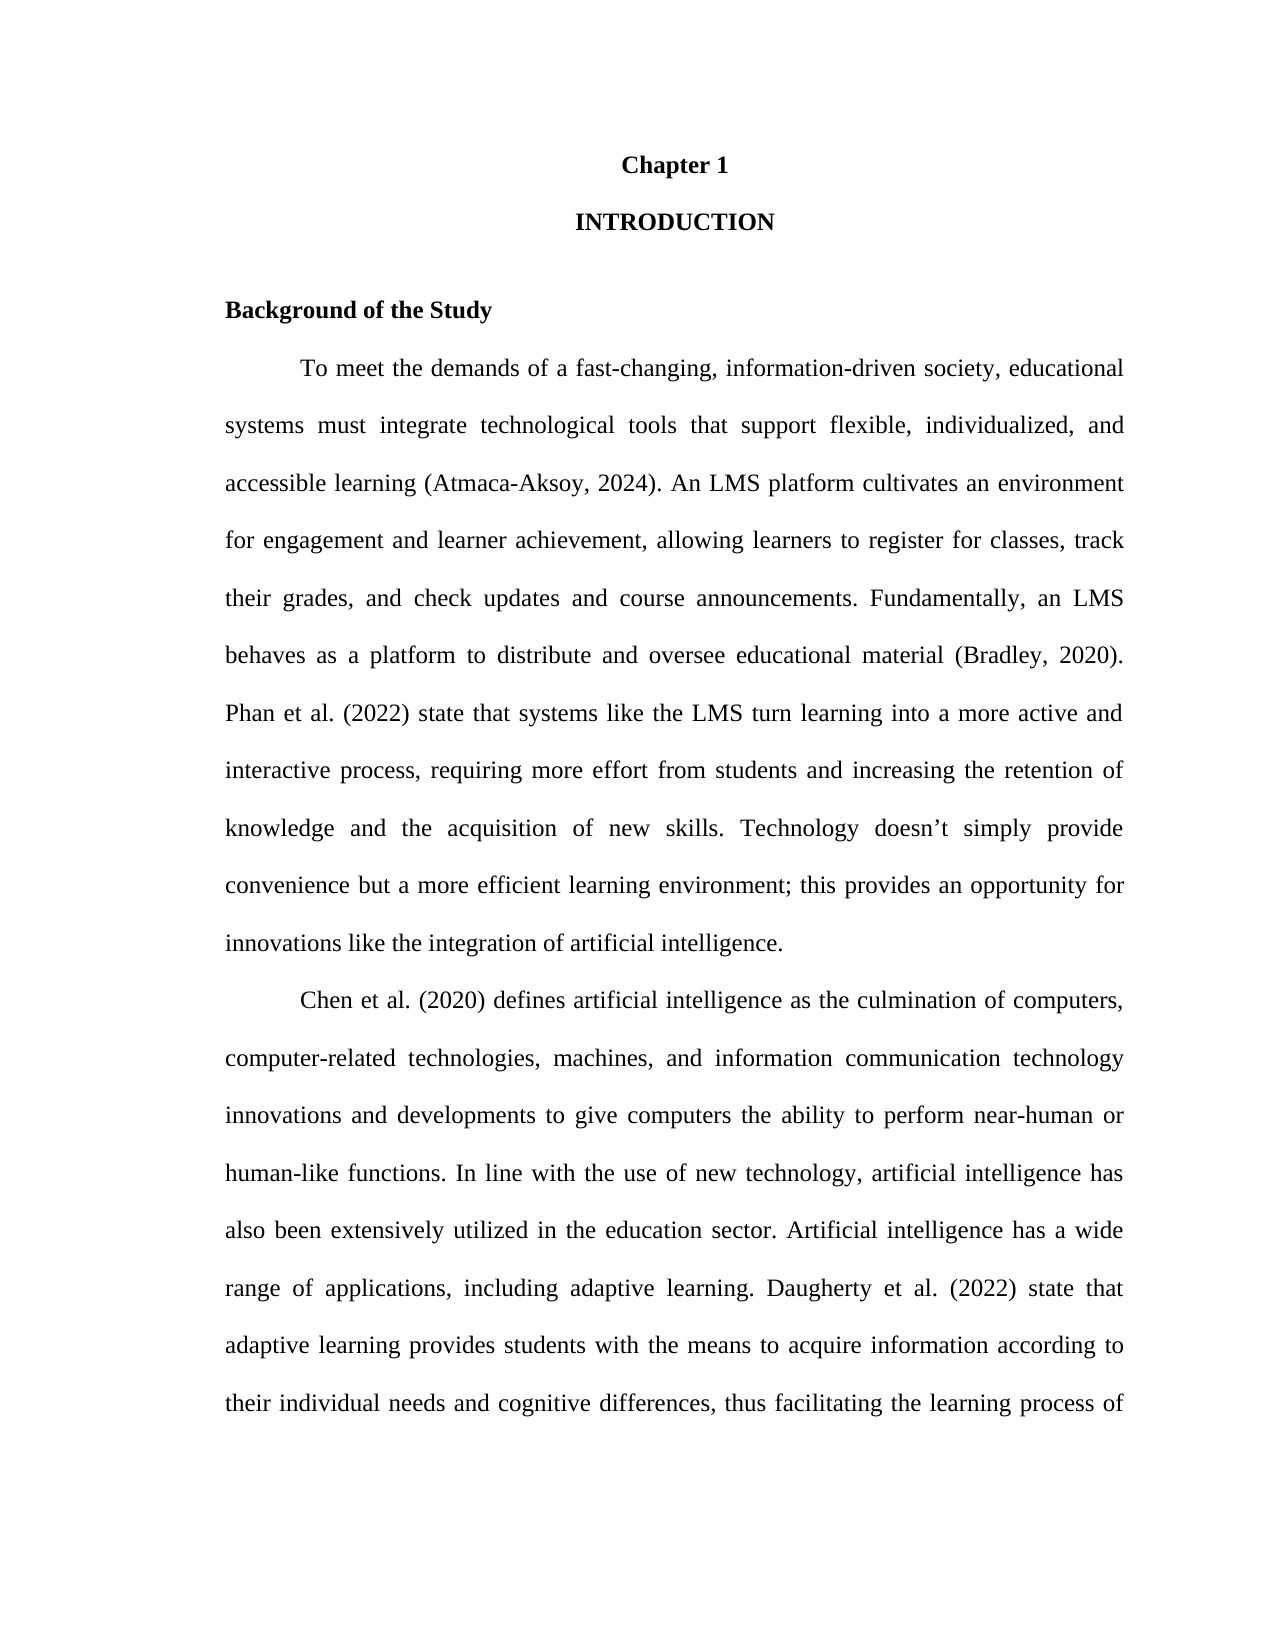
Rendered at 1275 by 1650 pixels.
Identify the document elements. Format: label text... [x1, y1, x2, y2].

subtitle Chapter 1 [225, 150, 1125, 179]
text To meet the demands of a fast-changing, information-driven society, educational systems must integrate technological tools that support flexible, individualized, and accessible learning (Atmaca-Aksoy, 2024). An LMS platform cultivates an environment for engagement and learner achievement, allowing learners to register for classes, track their grades, and check updates and course announcements. Fundamentally, an LMS behaves as a platform to distribute and oversee educational material (Bradley, 2020). Phan et al. (2022) state that systems like the LMS turn learning into a more active and interactive process, requiring more effort from students and increasing the retention of knowledge and the acquisition of new skills. Technology doesn’t simply provide convenience but a more efficient learning environment; this provides an opportunity for innovations like the integration of artificial intelligence. [225, 353, 1125, 956]
subtitle INTRODUCTION [225, 207, 1125, 236]
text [225, 985, 1125, 1416]
subtitle Background of the Study [225, 295, 1125, 324]
